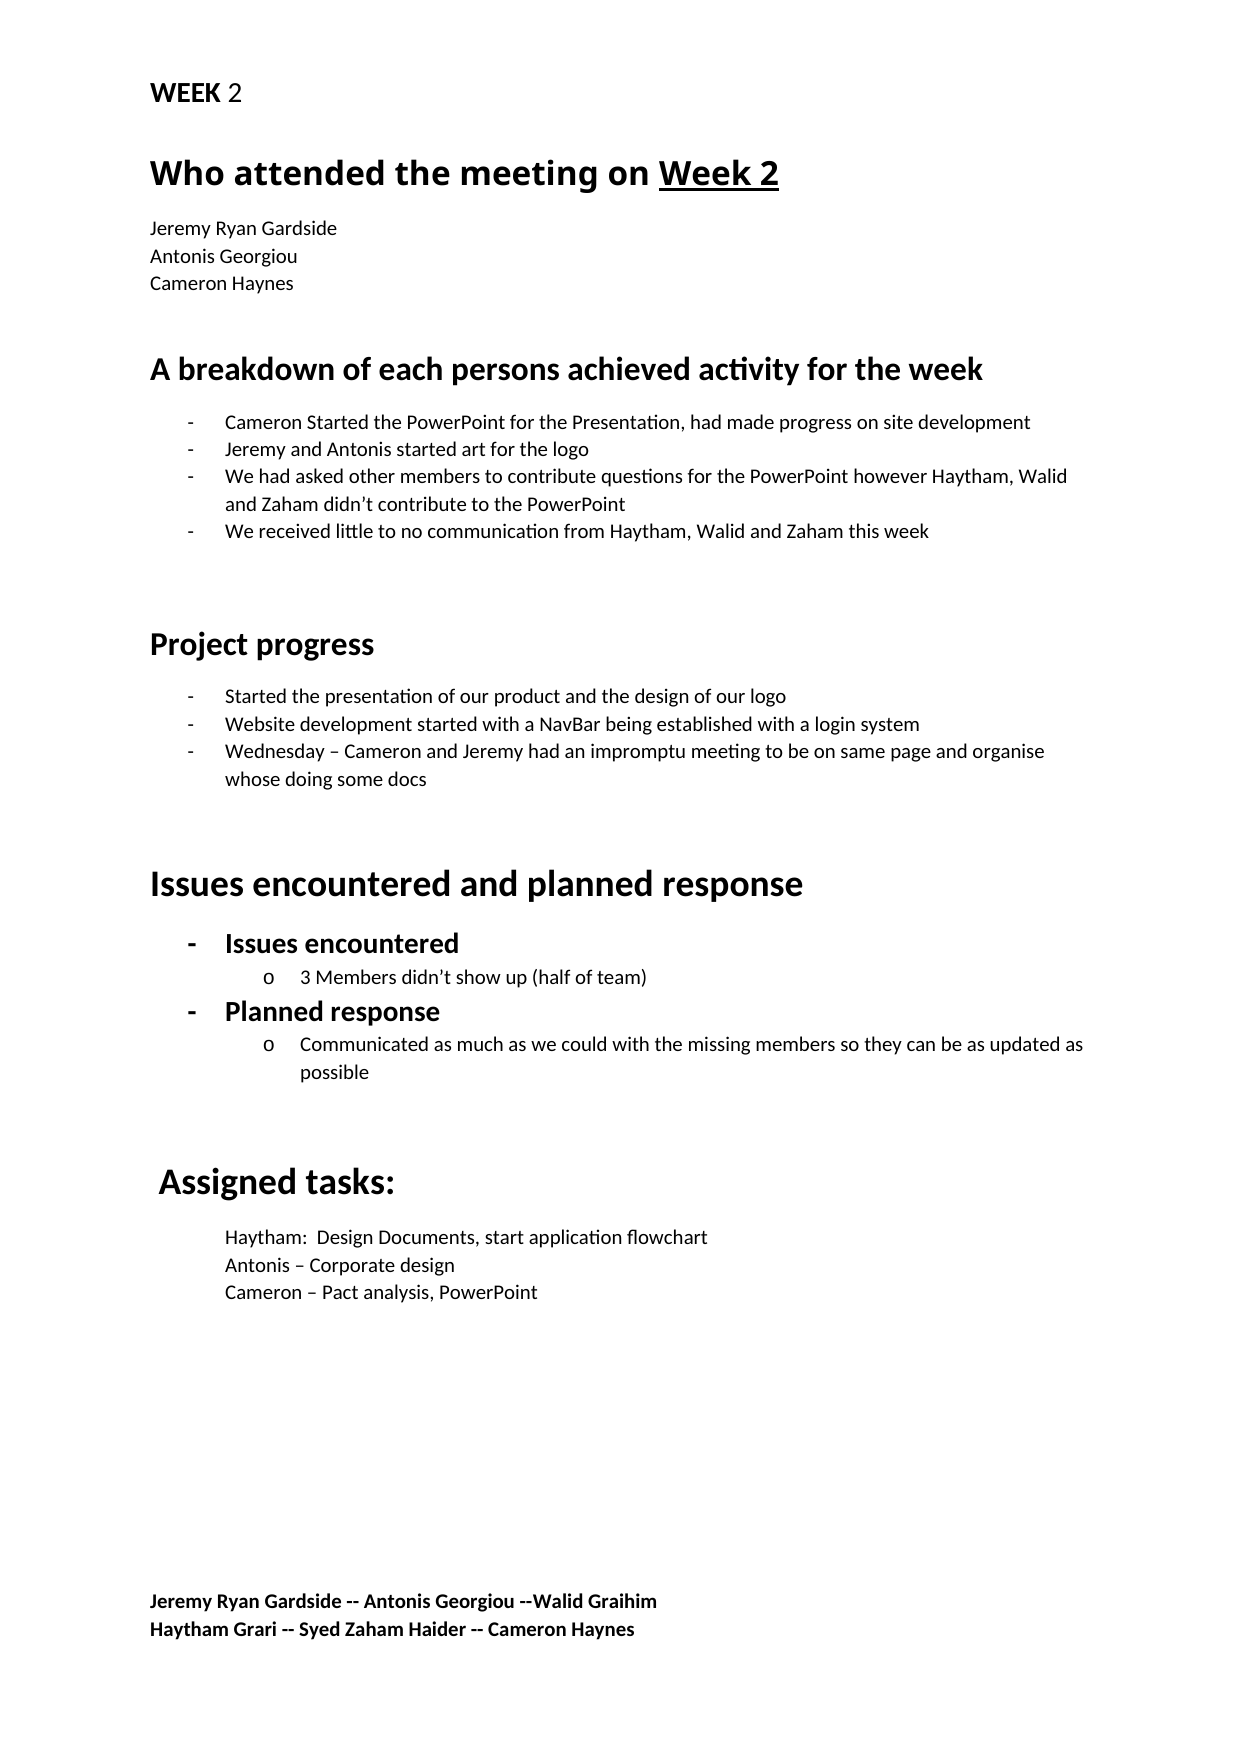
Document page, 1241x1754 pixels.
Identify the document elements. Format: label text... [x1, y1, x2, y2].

text Assigned tasks: [150, 1158, 1090, 1204]
text Project progress [150, 623, 1090, 664]
list Communicated as much as we could with the missing members so they can be as updated as possible [262, 1031, 1090, 1085]
list 3 Members didn’t show up (half of team) [262, 964, 1090, 991]
list Cameron Started the PowerPoint for the Presentation, had made progress on site development [187, 409, 1090, 434]
list We received little to no communication from Haytham, Walid and Zaham this week [187, 518, 1090, 544]
text Who attended the meeting on Week 2 [150, 150, 1090, 195]
list Cameron – Pact analysis, PowerPoint [225, 1279, 1090, 1305]
list Wednesday – Cameron and Jeremy had an impromptu meeting to be on same page and organise whose doing some docs [187, 738, 1090, 791]
text A breakdown of each persons achieved activity for the week [150, 314, 1090, 389]
text Issues encountered and planned response [150, 810, 1090, 905]
list Antonis – Corporate design [225, 1252, 1090, 1277]
list Issues encountered [187, 926, 1090, 961]
list Started the presentation of our product and the design of our logo [187, 684, 1090, 709]
list Jeremy and Antonis started art for the logo [187, 436, 1090, 462]
list We had asked other members to contribute questions for the PowerPoint however Haytham, Walid and Zaham didn’t contribute to the PowerPoint [187, 464, 1090, 516]
text Jeremy Ryan Gardside Antonis Georgiou Cameron Haynes [150, 216, 1090, 296]
list Planned response [187, 993, 1090, 1028]
list Website development started with a NavBar being established with a login system [187, 711, 1090, 737]
list Haytham: Design Documents, start application flowchart [225, 1224, 1090, 1250]
